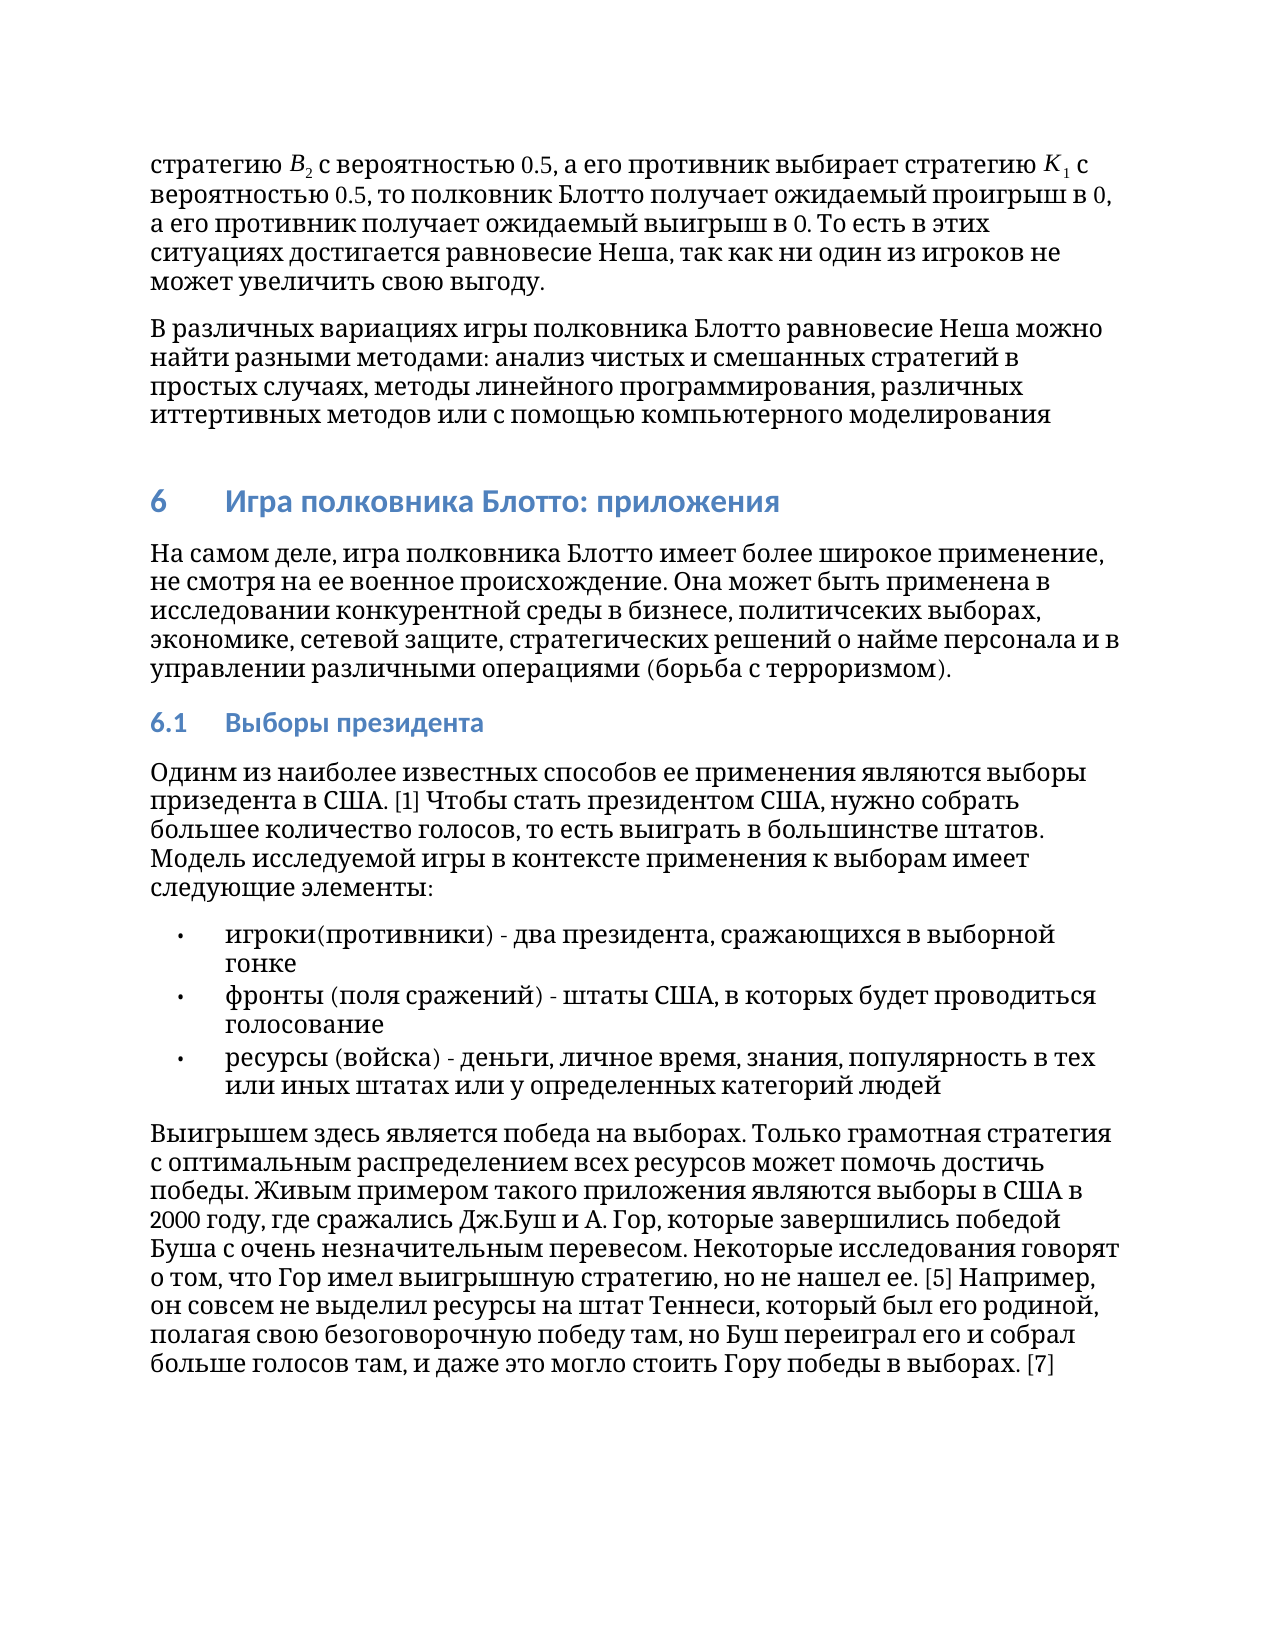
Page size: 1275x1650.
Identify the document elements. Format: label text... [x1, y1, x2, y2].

subtitle 6.1 Выборы президента [150, 704, 1125, 740]
text Выигрышем здесь является победа на выборах. Только грамотная стратегия с оптимальным распределением всех ресурсов может помочь достичь победы. Живым примером такого приложения являются выборы в США в 2000 году, где сражались Дж.Буш и А. Гор, которые завершились победой Буша с очень незначительным перевесом. Некоторые исследования говорят о том, что Гор имел выигрышную стратегию, но не нашел ее. [5] Например, он совсем не выделил ресурсы на штат Теннеси, который был его родиной, полагая свою безоговорочную победу там, но Буш переиграл его и собрал больше голосов там, и даже это могло стоить Гору победы в выборах. [7] [150, 1120, 1125, 1378]
text На самом деле, игра полковника Блотто имеет более широкое применение, не смотря на ее военное происхождение. Она может быть применена в исследовании конкурентной среды в бизнесе, политичсеких выборах, экономике, сетевой защите, стратегических решений о найме персонала и в управлении различными операциями (борьба с терроризмом). [150, 539, 1125, 683]
list фронты (поля сражений) - штаты США, в которых будет проводиться голосование [175, 982, 1125, 1040]
subtitle 6 Игра полковника Блотто: приложения [150, 480, 1125, 521]
list ресурсы (войска) - деньги, личное время, знания, популярность в тех или иных штатах или у определенных категорий людей [175, 1043, 1125, 1101]
text Одинм из наиболее известных способов ее применения являются выборы призедента в США. [1] Чтобы стать президентом США, нужно собрать большее количество голосов, то есть выиграть в большинстве штатов. Модель исследуемой игры в контексте применения к выборам имеет следующие элементы: [150, 758, 1125, 902]
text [150, 150, 1125, 296]
list игроки(противники) - два президента, сражающихся в выборной гонке [175, 921, 1125, 978]
text В различных вариациях игры полковника Блотто равновесие Неша можно найти разными методами: анализ чистых и смешанных стратегий в простых случаях, методы линейного программирования, различных иттертивных методов или с помощью компьютерного моделирования [150, 315, 1125, 430]
